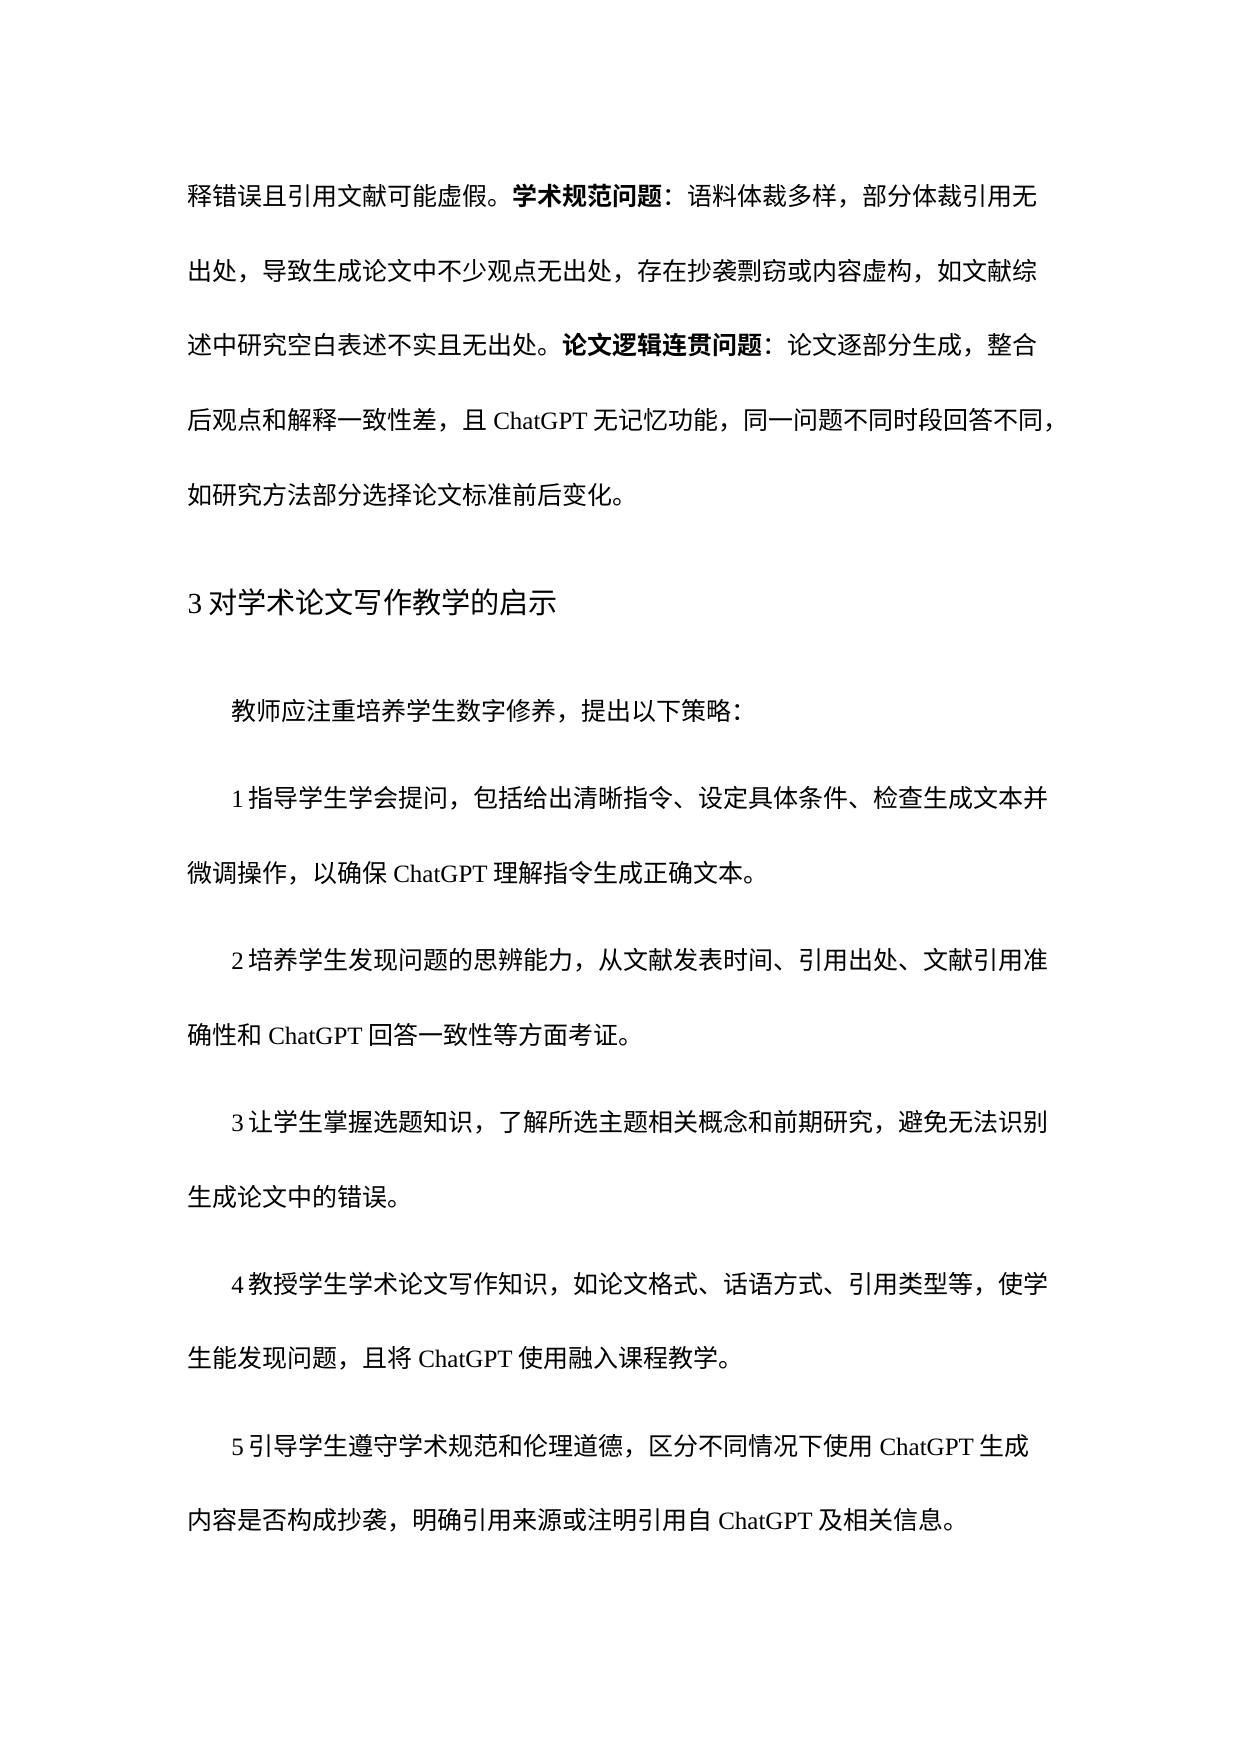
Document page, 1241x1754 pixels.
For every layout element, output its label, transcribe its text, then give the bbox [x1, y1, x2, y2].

text 教师应注重培养学生数字修养，提出以下策略： [187, 677, 1053, 742]
text 2培养学生发现问题的思辨能力，从文献发表时间、引用出处、文献引用准确性和 ChatGPT 回答一致性等方面考证。 [187, 926, 1053, 1066]
text 1指导学生学会提问，包括给出清晰指令、设定具体条件、检查生成文本并微调操作，以确保 ChatGPT 理解指令生成正确文本。 [187, 764, 1053, 904]
text 4教授学生学术论文写作知识，如论文格式、话语方式、引用类型等，使学生能发现问题，且将 ChatGPT 使用融入课程教学。 [187, 1250, 1053, 1389]
text 3对学术论文写作教学的启示 [187, 569, 1053, 634]
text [187, 162, 1053, 526]
text 3让学生掌握选题知识，了解所选主题相关概念和前期研究，避免无法识别生成论文中的错误。 [187, 1088, 1053, 1228]
text 5引导学生遵守学术规范和伦理道德，区分不同情况下使用 ChatGPT 生成内容是否构成抄袭，明确引用来源或注明引用自 ChatGPT 及相关信息。 [187, 1412, 1053, 1551]
